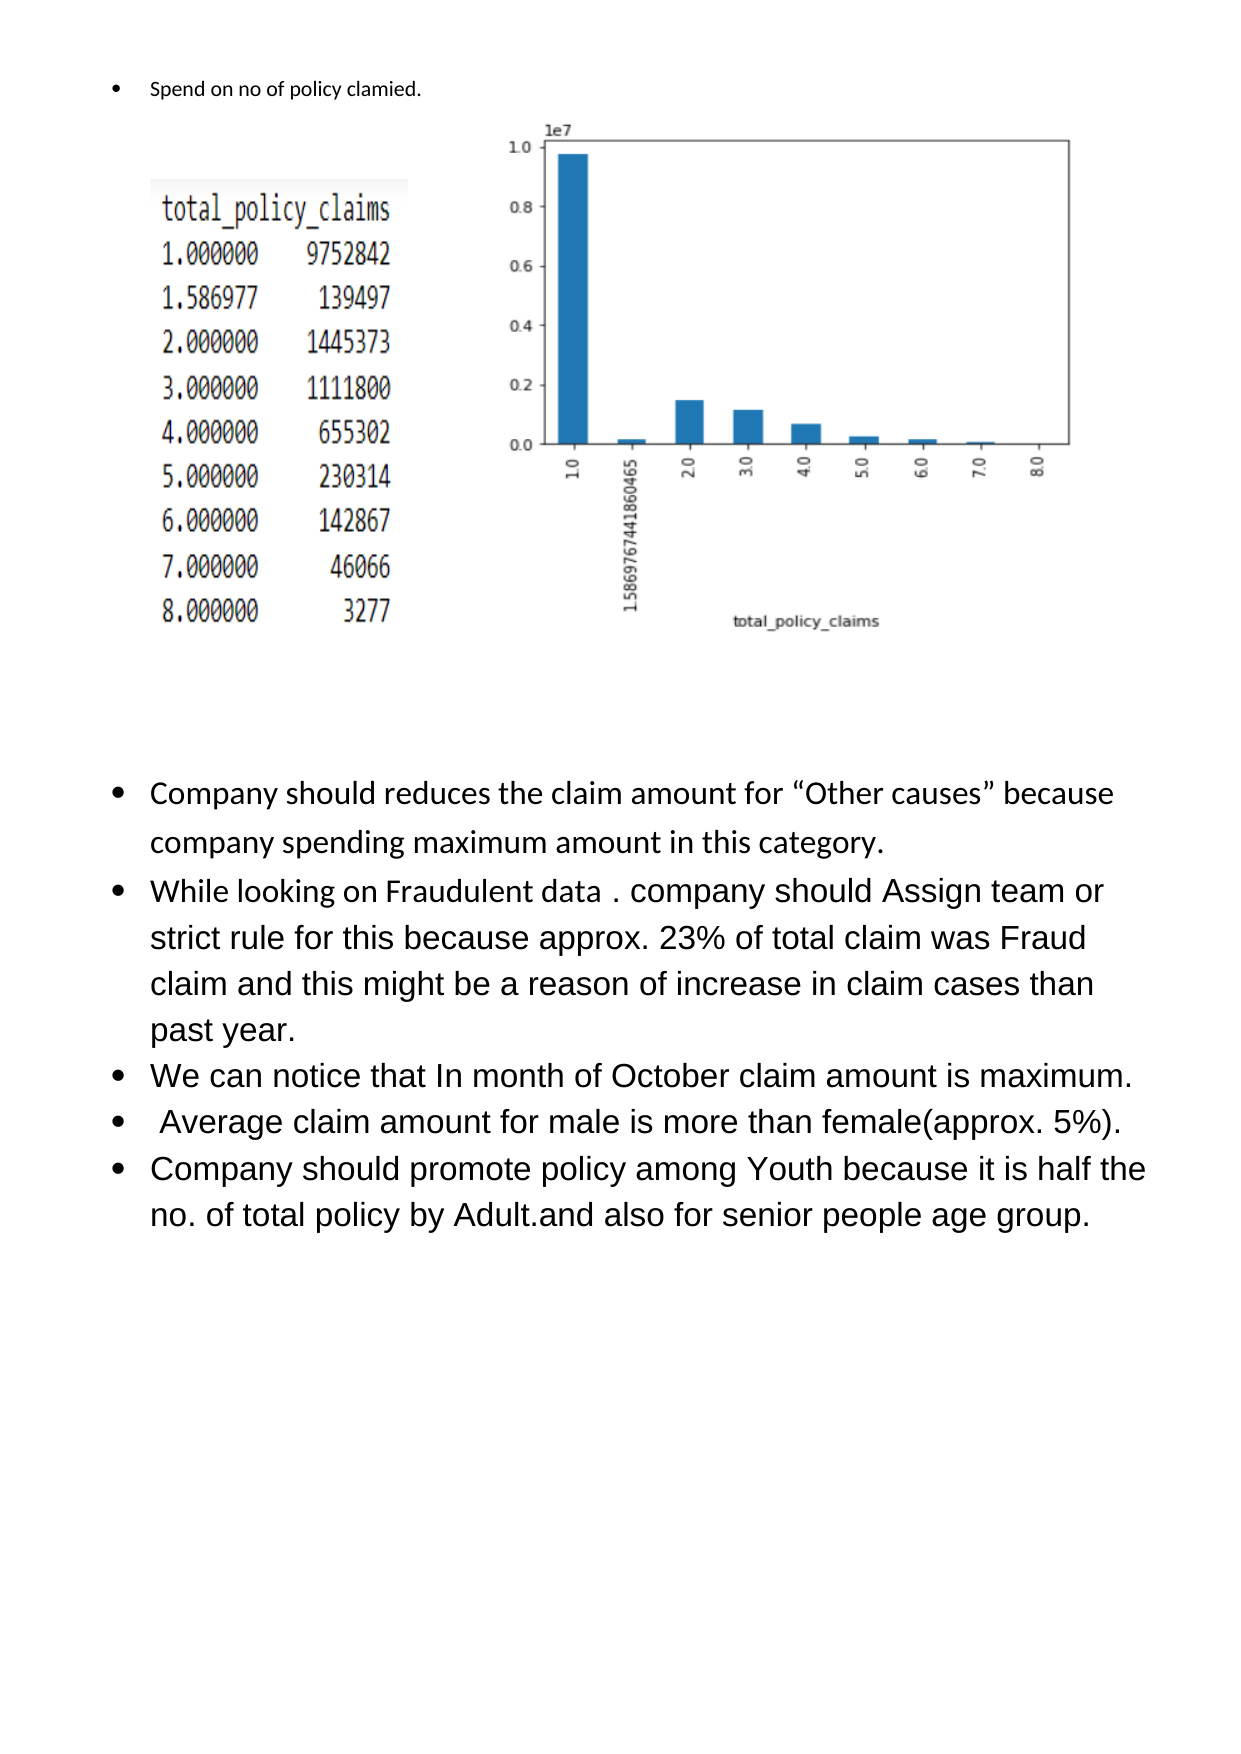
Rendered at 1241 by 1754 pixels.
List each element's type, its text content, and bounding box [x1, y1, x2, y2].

list While looking on Fraudulent data . company should Assign team or strict rule for this because approx. 23% of total claim was Fraud claim and this might be a reason of increase in claim cases than past year. [112, 870, 1165, 1048]
picture [491, 107, 1098, 637]
list Company should reduces the claim amount for “Other causes” because company spending maximum amount in this category. [112, 772, 1165, 862]
picture [150, 179, 408, 637]
list Average claim amount for male is more than female(approx. 5%). [112, 1102, 1165, 1141]
list Spend on no of policy clamied. [112, 75, 1165, 102]
list Company should promote policy among Youth because it is half the no. of total policy by Adult.and also for senior people age group. [112, 1149, 1165, 1233]
list We can notice that In month of October claim amount is maximum. [112, 1056, 1165, 1095]
